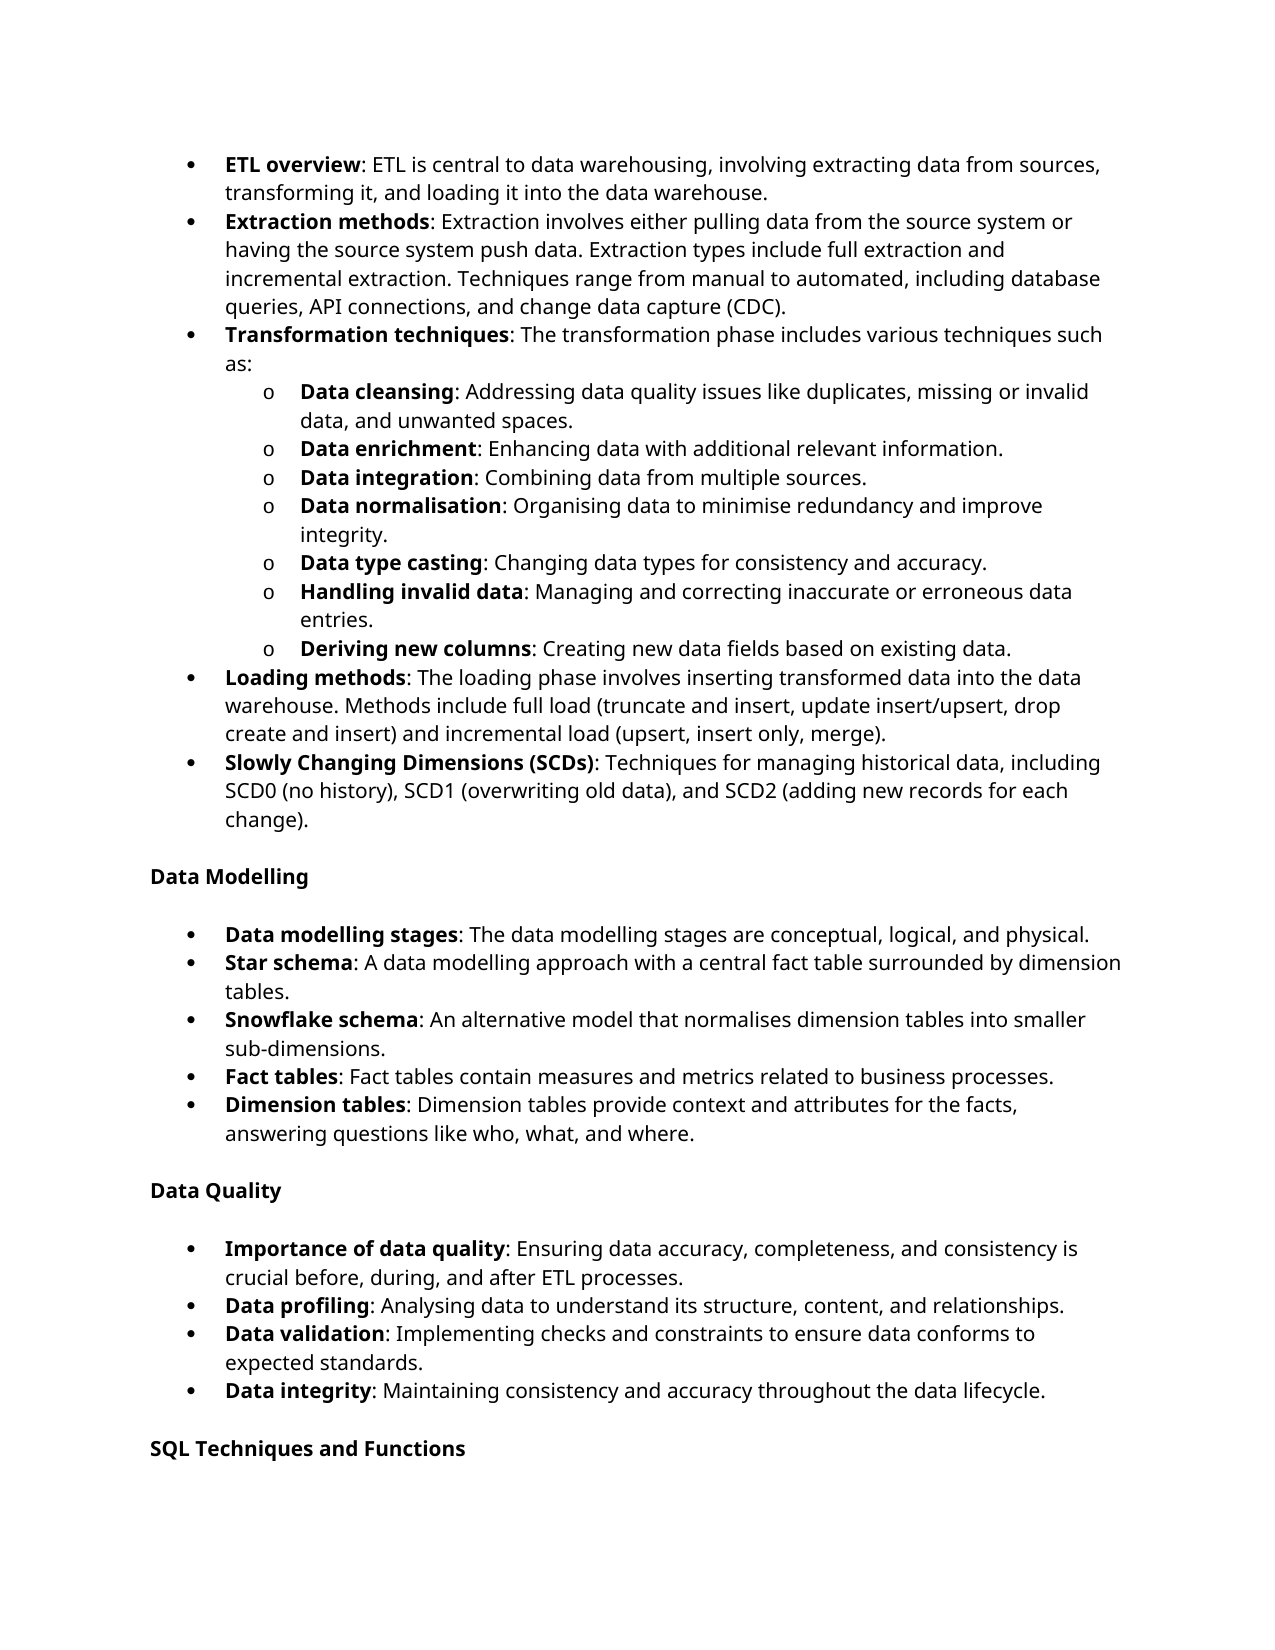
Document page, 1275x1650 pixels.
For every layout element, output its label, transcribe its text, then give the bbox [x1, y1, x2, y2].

list Fact tables: Fact tables contain measures and metrics related to business processes. [187, 1062, 1125, 1091]
list Data type casting: Changing data types for consistency and accuracy. [262, 548, 1125, 577]
list Handling invalid data: Managing and correcting inaccurate or erroneous data entries. [262, 577, 1125, 634]
list Data integration: Combining data from multiple sources. [262, 463, 1125, 492]
text SQL Techniques and Functions [150, 1434, 1125, 1462]
list Data normalisation: Organising data to minimise redundancy and improve integrity. [262, 492, 1125, 548]
list Data integrity: Maintaining consistency and accuracy throughout the data lifecycle. [187, 1376, 1125, 1405]
list Extraction methods: Extraction involves either pulling data from the source system or having the source system push data. Extraction types include full extraction and incremental extraction. Techniques range from manual to automated, including database queries, API connections, and change data capture (CDC). [187, 207, 1125, 321]
list Importance of data quality: Ensuring data accuracy, completeness, and consistency is crucial before, during, and after ETL processes. [187, 1234, 1125, 1291]
list Slowly Changing Dimensions (SCDs): Techniques for managing historical data, including SCD0 (no history), SCD1 (overwriting old data), and SCD2 (adding new records for each change). [187, 748, 1125, 833]
list Dimension tables: Dimension tables provide context and attributes for the facts, answering questions like who, what, and where. [187, 1091, 1125, 1147]
list Data cleansing: Addressing data quality issues like duplicates, missing or invalid data, and unwanted spaces. [262, 377, 1125, 434]
list Data validation: Implementing checks and constraints to ensure data conforms to expected standards. [187, 1319, 1125, 1376]
list Deriving new columns: Creating new data fields based on existing data. [262, 634, 1125, 663]
list Data modelling stages: The data modelling stages are conceptual, logical, and physical. [187, 920, 1125, 948]
list ETL overview: ETL is central to data warehousing, involving extracting data from sources, transforming it, and loading it into the data warehouse. [187, 150, 1125, 207]
list Loading methods: The loading phase involves inserting transformed data into the data warehouse. Methods include full load (truncate and insert, update insert/upsert, drop create and insert) and incremental load (upsert, insert only, merge). [187, 663, 1125, 748]
text Data Modelling [150, 862, 1125, 891]
list Star schema: A data modelling approach with a central fact table surrounded by dimension tables. [187, 948, 1125, 1005]
list Data profiling: Analysing data to understand its structure, content, and relationships. [187, 1291, 1125, 1319]
text Data Quality [150, 1177, 1125, 1205]
list Transformation techniques: The transformation phase includes various techniques such as: [187, 321, 1125, 377]
list Data enrichment: Enhancing data with additional relevant information. [262, 434, 1125, 463]
list Snowflake schema: An alternative model that normalises dimension tables into smaller sub-dimensions. [187, 1005, 1125, 1062]
